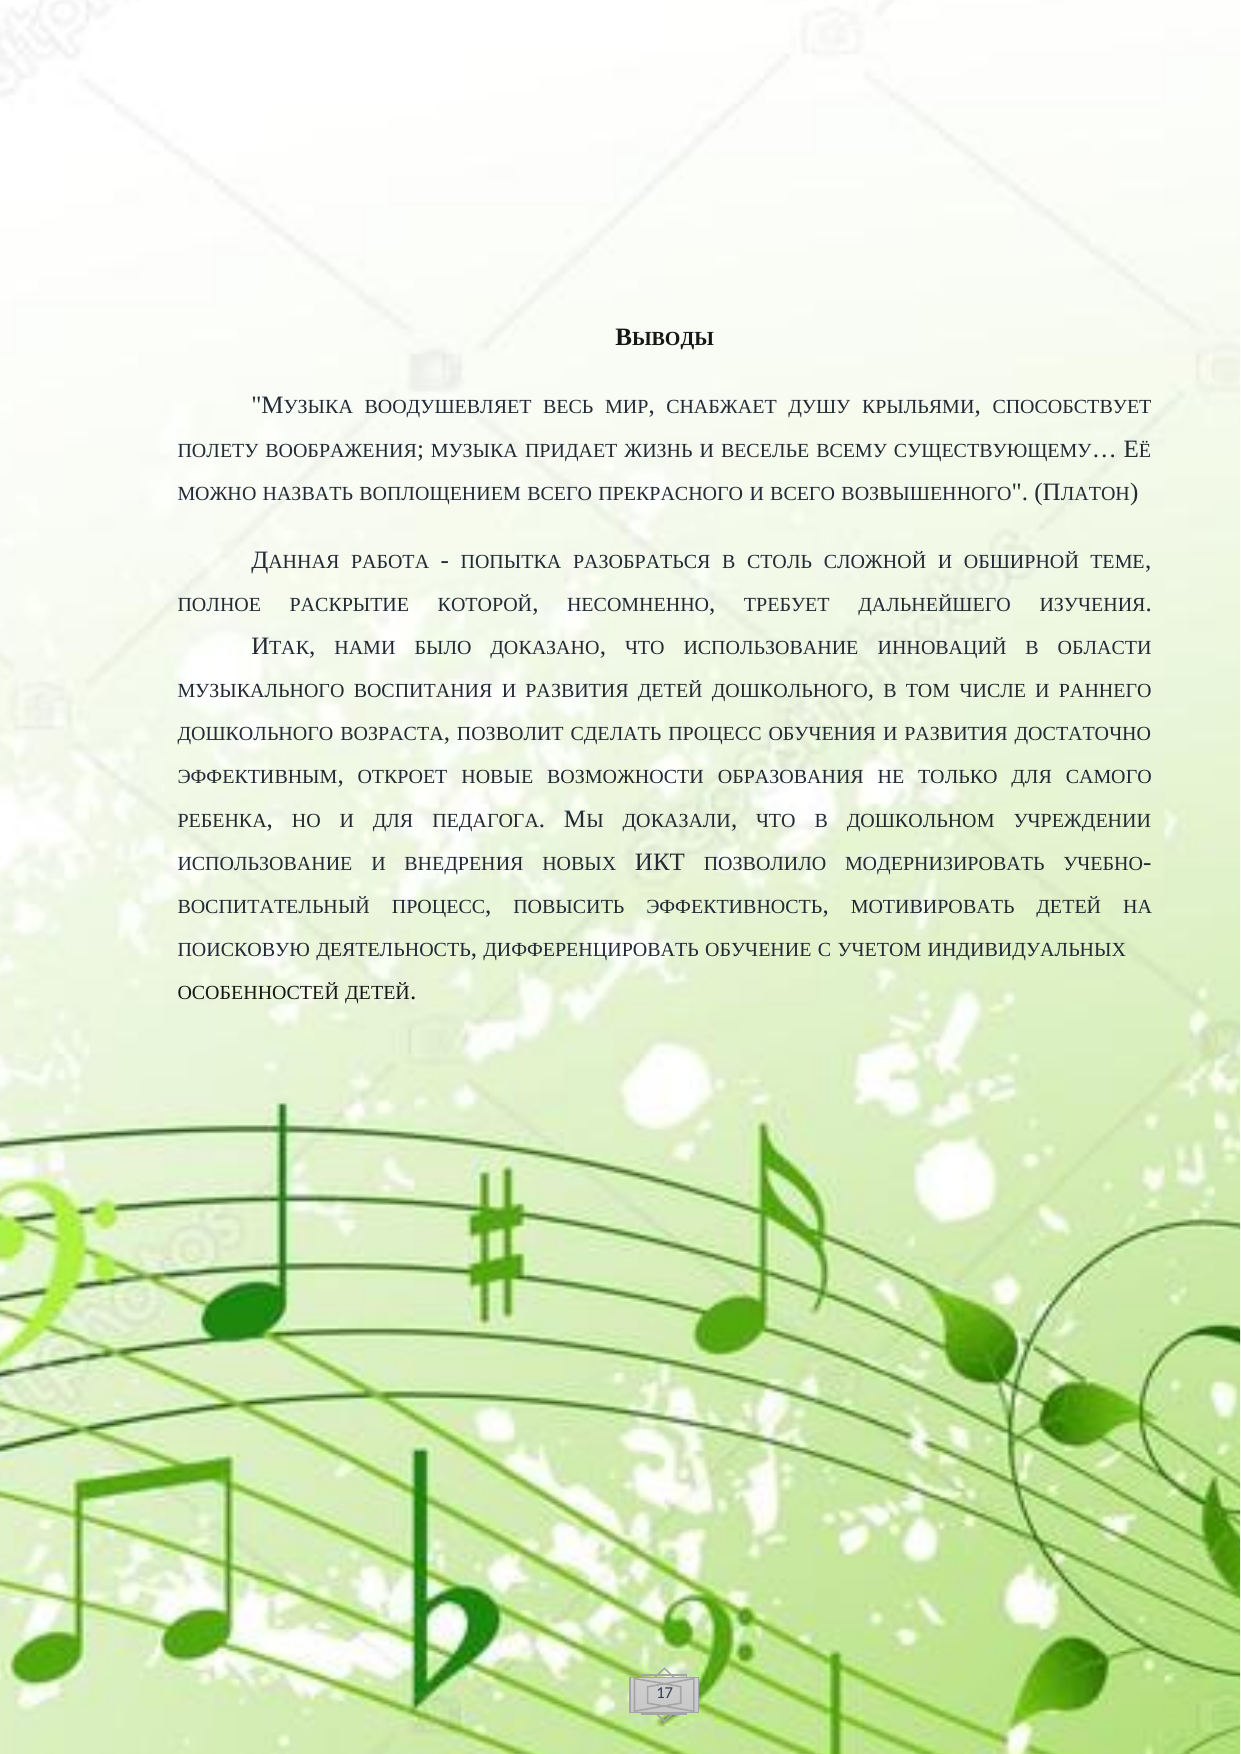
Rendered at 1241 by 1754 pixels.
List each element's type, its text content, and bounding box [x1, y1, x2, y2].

subtitle Выводы [177, 322, 1152, 351]
picture [0, 0, 1241, 1754]
subtitle "Музыка воодушевляет весь мир, снабжает душу крыльями, способствует полету воображения; музыка придает жизнь и веселье всему существующему… Её можно назвать воплощением всего прекрасного и всего возвышенного". (Платон) [177, 391, 1152, 506]
text особенностей детей. [177, 976, 1152, 1005]
subtitle Данная работа - попытка разобраться в столь сложной и обширной теме, полное раскрытие которой, несомненно, требует дальнейшего изучения. Итак, нами было доказано, что использование инноваций в области музыкального воспитания и развития детей дошкольного, в том числе и раннего дошкольного возраста, позволит сделать процесс обучения и развития достаточно эффективным, откроет новые возможности образования не только для самого ребенка, но и для педагога. Мы доказали, что в дошкольном учреждении использование и внедрения новых ИКТ позволило модернизировать учебно-воспитательный процесс, повысить эффективность, мотивировать детей на поисковую деятельность, дифференцировать обучение с учетом индивидуальных [177, 545, 1152, 962]
